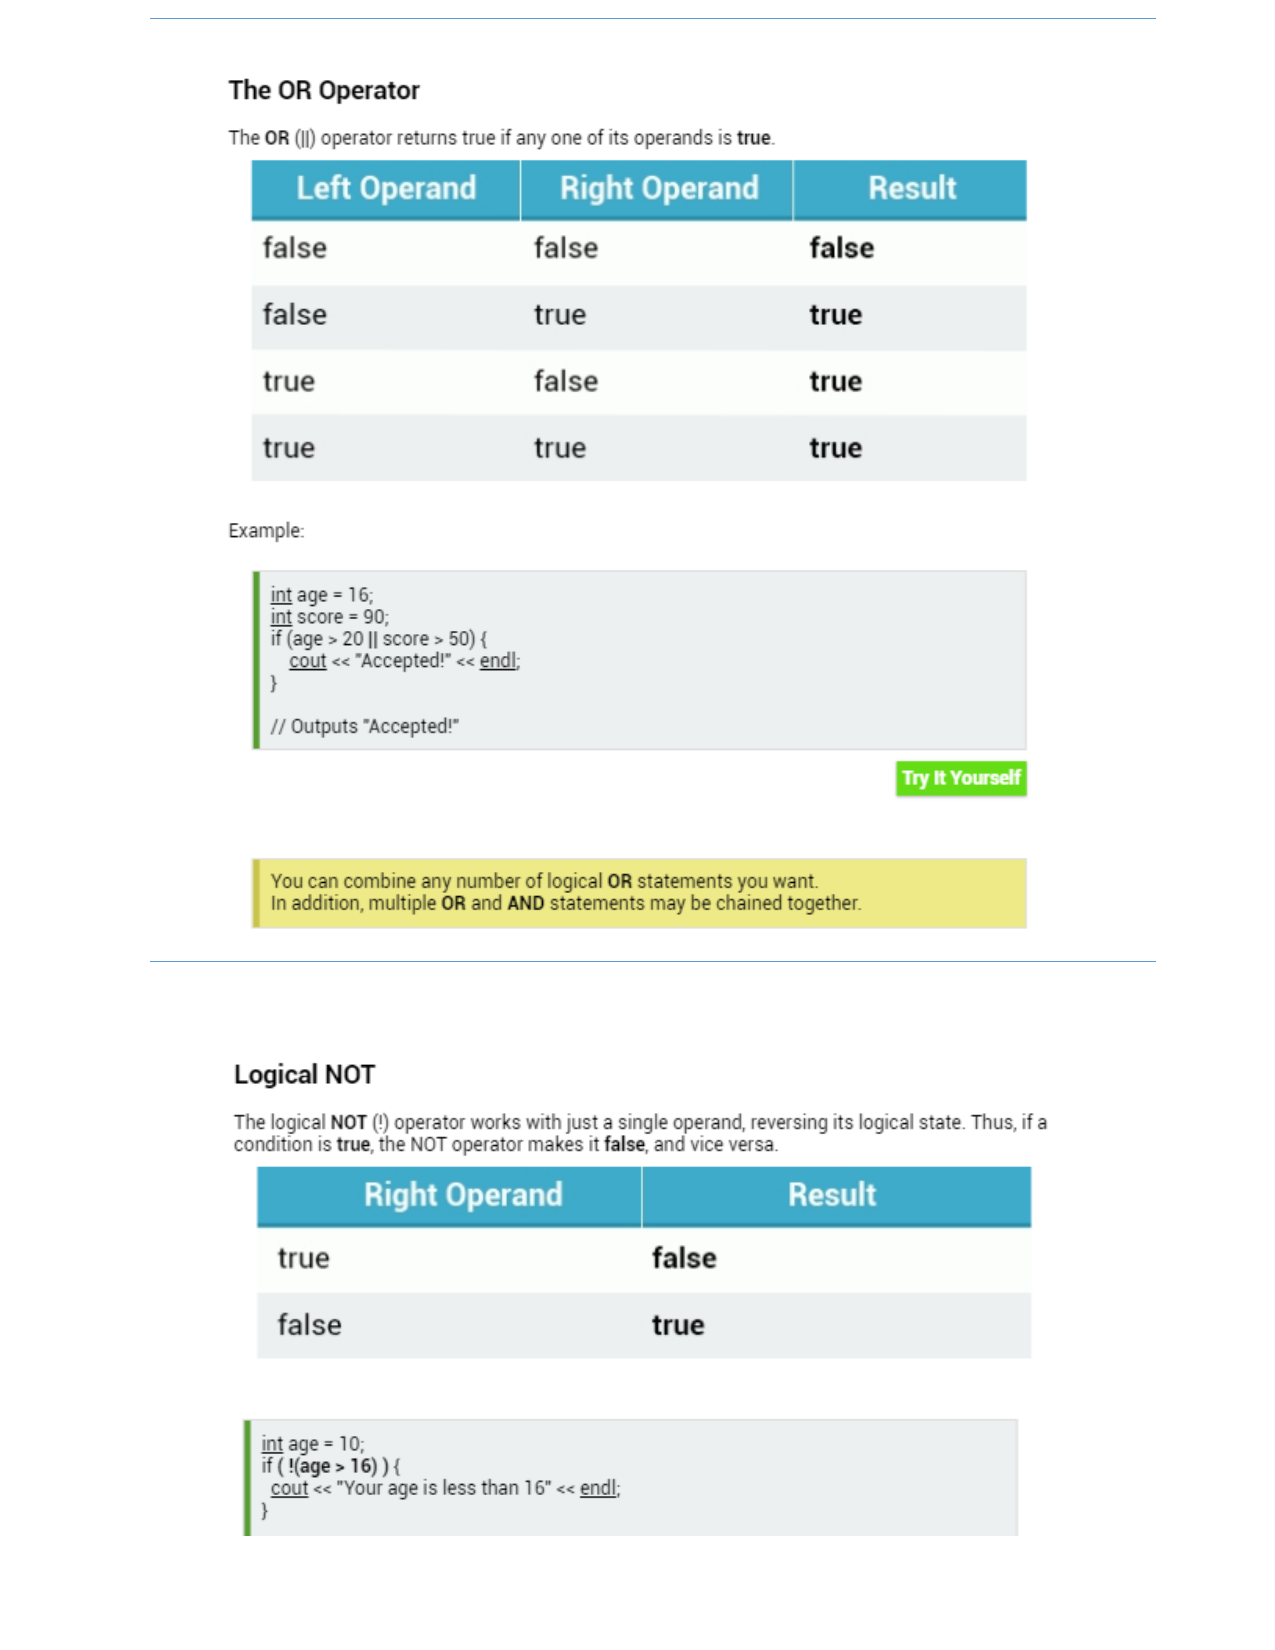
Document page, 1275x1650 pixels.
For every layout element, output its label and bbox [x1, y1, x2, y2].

picture [218, 65, 1057, 943]
picture [236, 1413, 1039, 1536]
picture [224, 1055, 1051, 1412]
